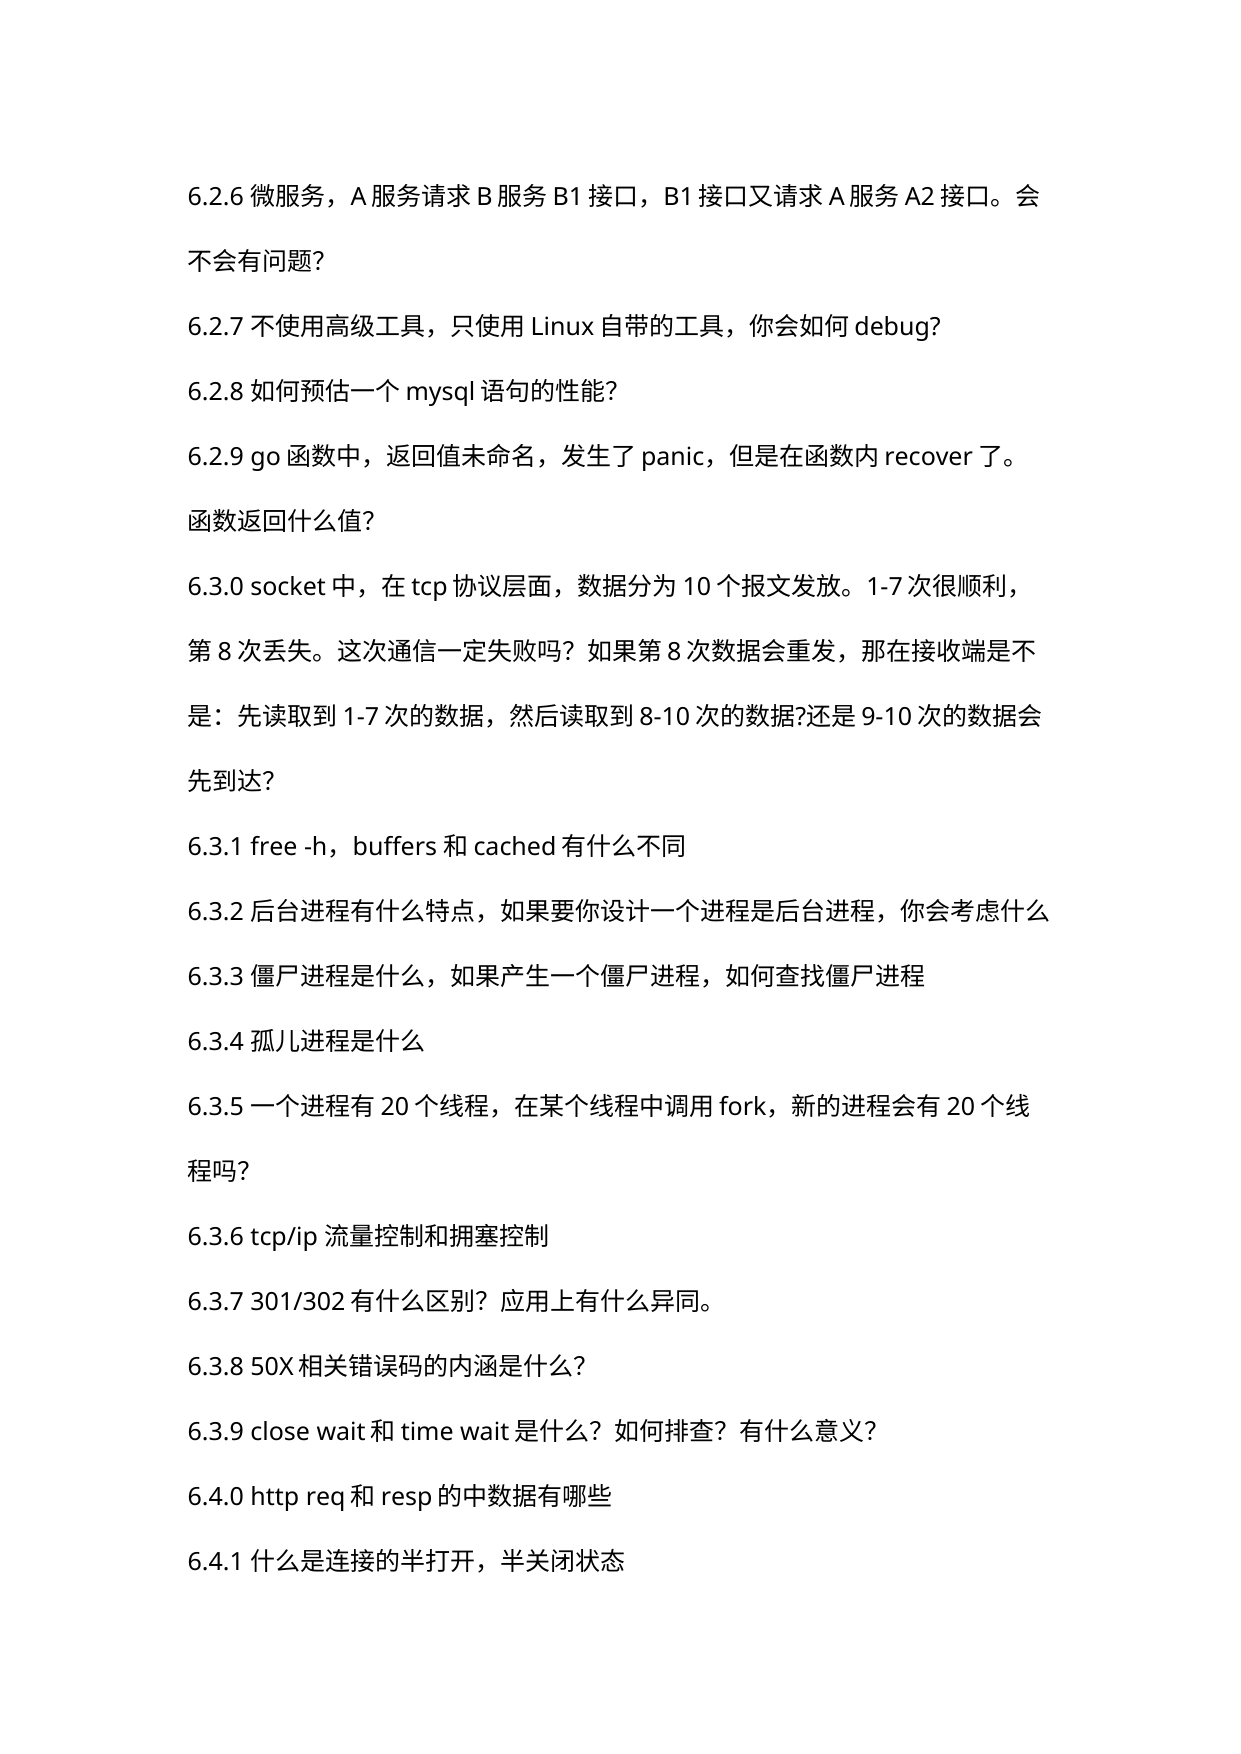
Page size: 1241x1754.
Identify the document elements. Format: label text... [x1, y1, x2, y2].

text 6.3.4 孤儿进程是什么 [187, 1007, 1053, 1072]
text 6.4.0 http req和resp的中数据有哪些 [187, 1462, 1053, 1527]
text 6.3.1 free -h，buffers 和cached有什么不同 [187, 812, 1053, 877]
text 6.4.1 什么是连接的半打开，半关闭状态 [187, 1527, 1053, 1592]
text 6.3.5 一个进程有20个线程，在某个线程中调用fork，新的进程会有20个线程吗？ [187, 1072, 1053, 1202]
text 6.3.9 close wait和time wait是什么？如何排查？有什么意义？ [187, 1397, 1053, 1462]
text 6.3.3 僵尸进程是什么，如果产生一个僵尸进程，如何查找僵尸进程 [187, 942, 1053, 1007]
text 6.3.7 301/302有什么区别？应用上有什么异同。 [187, 1267, 1053, 1332]
text 6.3.0 socket中，在tcp协议层面，数据分为10个报文发放。1-7次很顺利，第8次丢失。这次通信一定失败吗？如果第8次数据会重发，那在接收端是不是：先读取到1-7次的数据，然后读取到8-10次的数据?还是9-10次的数据会先到达？ [187, 552, 1053, 812]
text 6.3.8 50X相关错误码的内涵是什么？ [187, 1332, 1053, 1397]
text 6.2.6 微服务，A服务请求B服务B1接口，B1接口又请求A服务A2接口。会不会有问题？ [187, 162, 1053, 292]
text 6.3.6 tcp/ip 流量控制和拥塞控制 [187, 1202, 1053, 1267]
text 6.3.2 后台进程有什么特点，如果要你设计一个进程是后台进程，你会考虑什么 [187, 877, 1053, 942]
text 6.2.7 不使用高级工具，只使用Linux自带的工具，你会如何debug? [187, 292, 1053, 357]
text 6.2.8 如何预估一个mysql语句的性能？ [187, 357, 1053, 422]
text 6.2.9 go函数中，返回值未命名，发生了panic，但是在函数内recover了。函数返回什么值？ [187, 422, 1053, 552]
